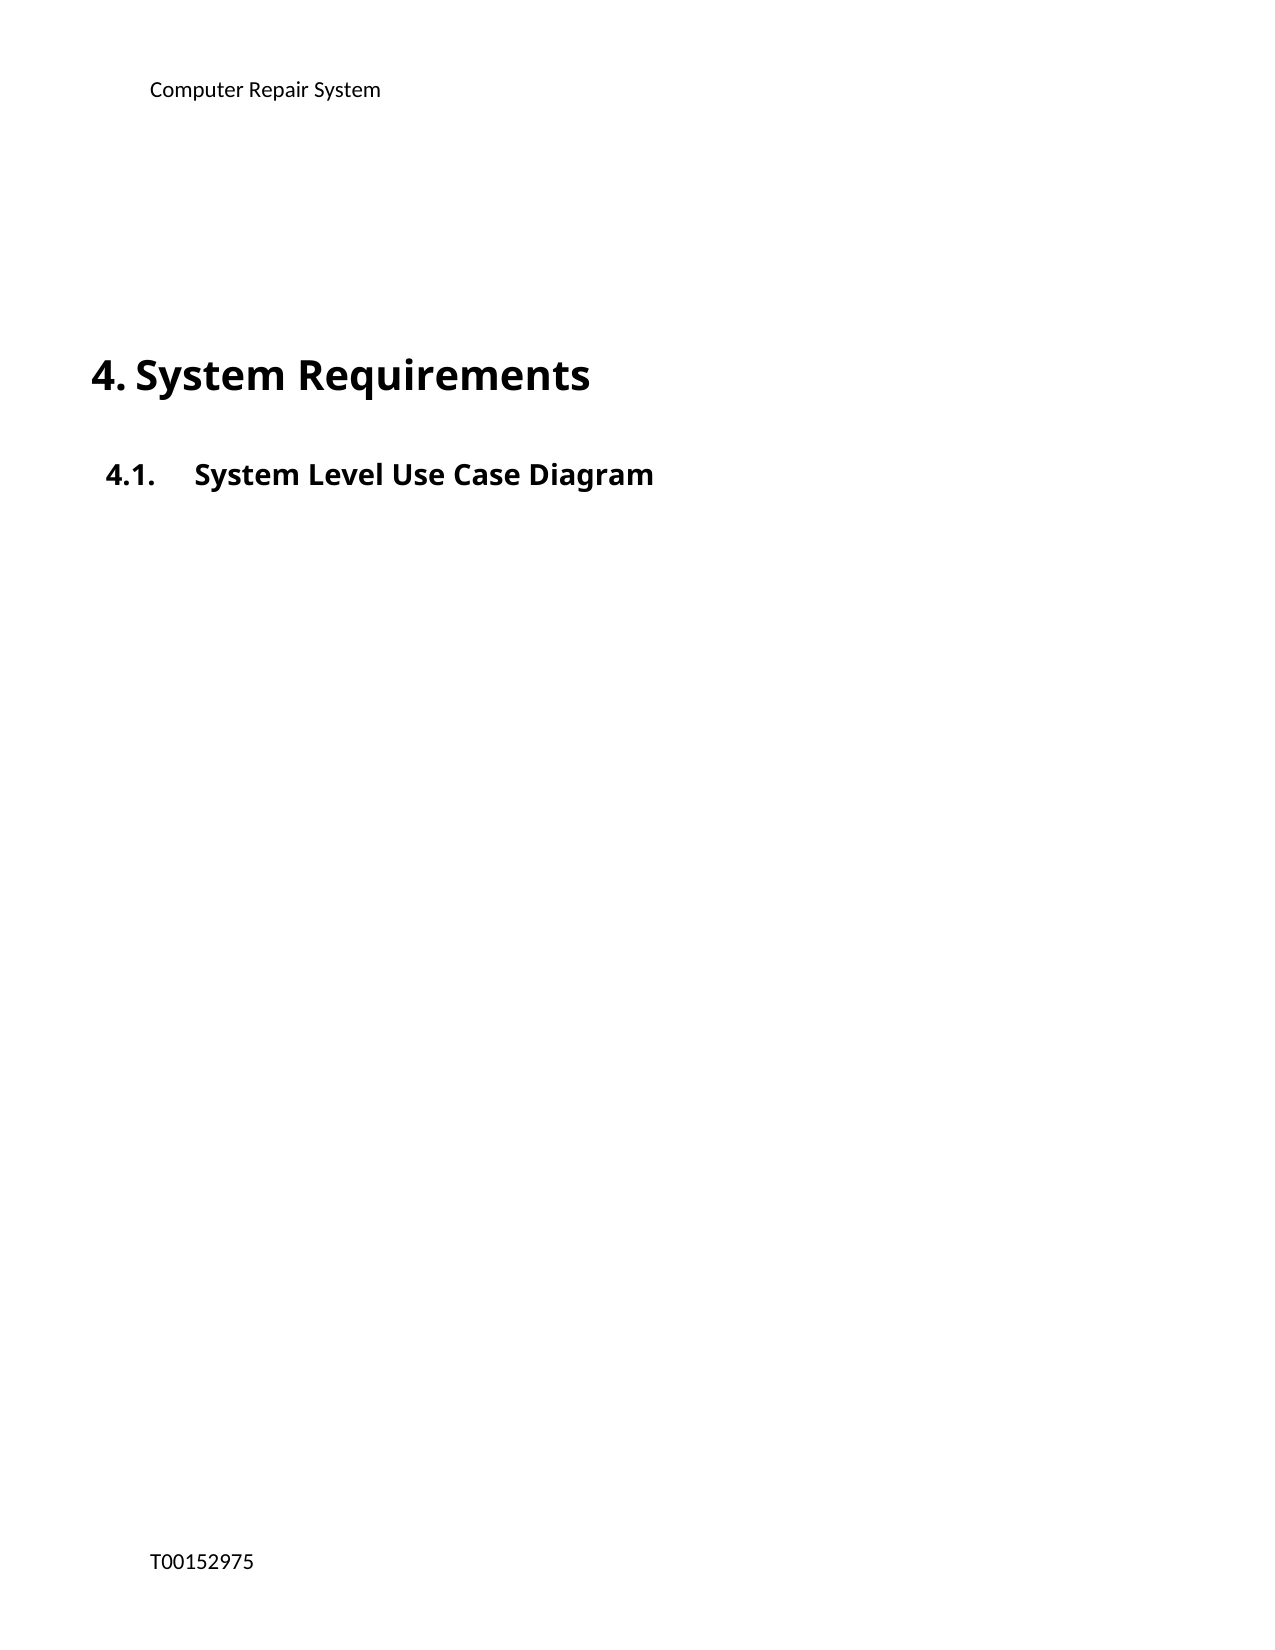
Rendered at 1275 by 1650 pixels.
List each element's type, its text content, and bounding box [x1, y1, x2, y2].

subtitle System Level Use Case Diagram [106, 454, 1125, 494]
subtitle System Requirements [91, 346, 1125, 403]
